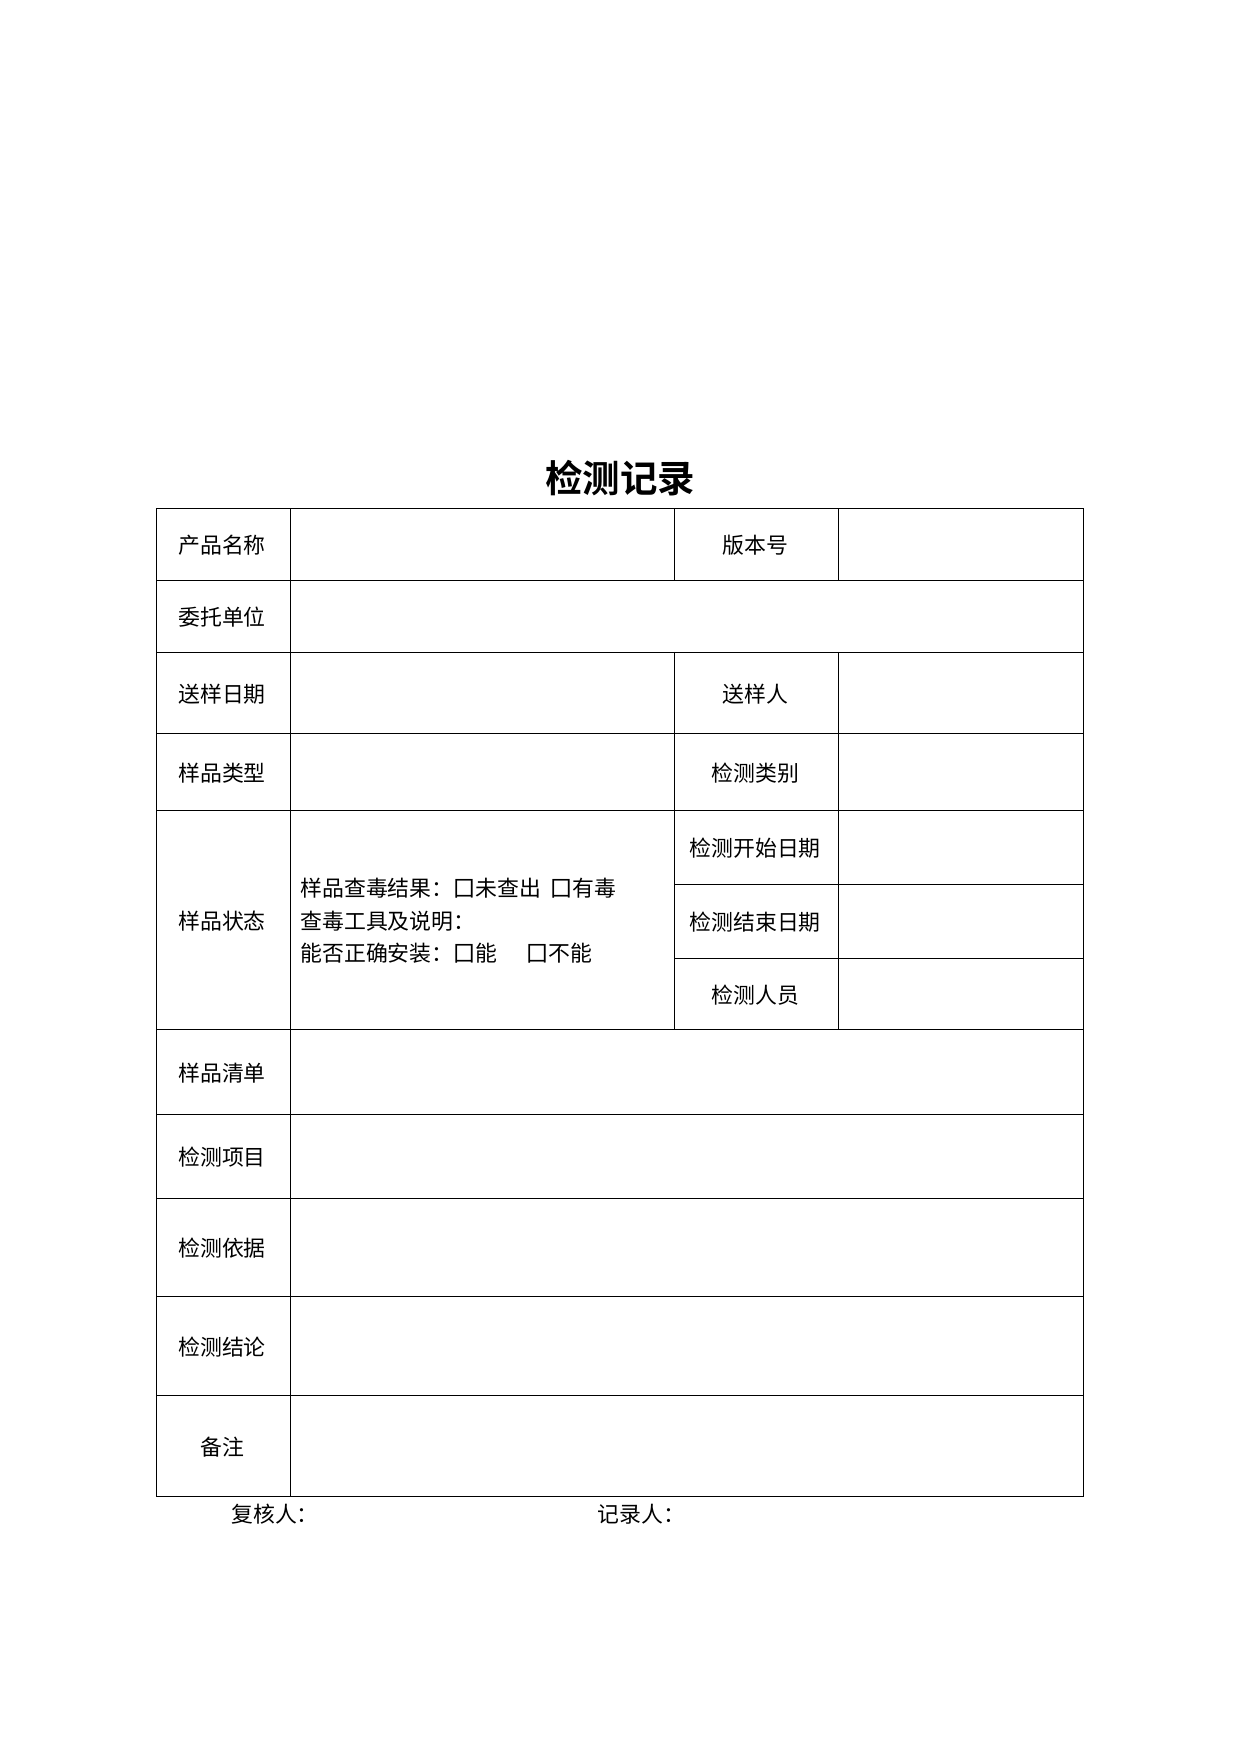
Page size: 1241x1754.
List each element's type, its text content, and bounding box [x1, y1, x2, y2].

text 检测记录 [187, 443, 1053, 508]
table_cell 检测依据 [157, 1199, 290, 1296]
table_header [839, 509, 1083, 580]
table_cell [291, 653, 674, 733]
table_cell 检测类别 [675, 734, 838, 810]
table_cell [291, 1199, 1083, 1296]
table_cell [839, 885, 1083, 958]
table_cell 检测项目 [157, 1115, 290, 1198]
table_cell 样品状态 [157, 811, 290, 1029]
table_cell 样品查毒结果：囗未查出 囗有毒 查毒工具及说明： 能否正确安装：囗能 囗不能 [291, 811, 674, 1029]
table_cell 检测开始日期 [675, 811, 838, 884]
table_cell 样品类型 [157, 734, 290, 810]
table_cell [291, 1030, 1083, 1114]
text 复核人： 记录人： [187, 1497, 1053, 1529]
table_cell [839, 811, 1083, 884]
table_cell 送样日期 [157, 653, 290, 733]
table_cell [839, 653, 1083, 733]
table_cell 检测结束日期 [675, 885, 838, 958]
table_cell 备注 [157, 1396, 290, 1496]
table_cell [291, 581, 1083, 652]
table_header [291, 509, 674, 580]
table_cell 样品清单 [157, 1030, 290, 1114]
table_cell [839, 734, 1083, 810]
table_cell [291, 1396, 1083, 1496]
table_cell 委托单位 [157, 581, 290, 652]
table_cell [291, 1115, 1083, 1198]
table_cell [291, 734, 674, 810]
table_cell [291, 1297, 1083, 1395]
table_cell 检测人员 [675, 959, 838, 1029]
table_cell 送样人 [675, 653, 838, 733]
table_cell [839, 959, 1083, 1029]
table_cell 检测结论 [157, 1297, 290, 1395]
table_header 产品名称 [157, 509, 290, 580]
table_header 版本号 [675, 509, 838, 580]
